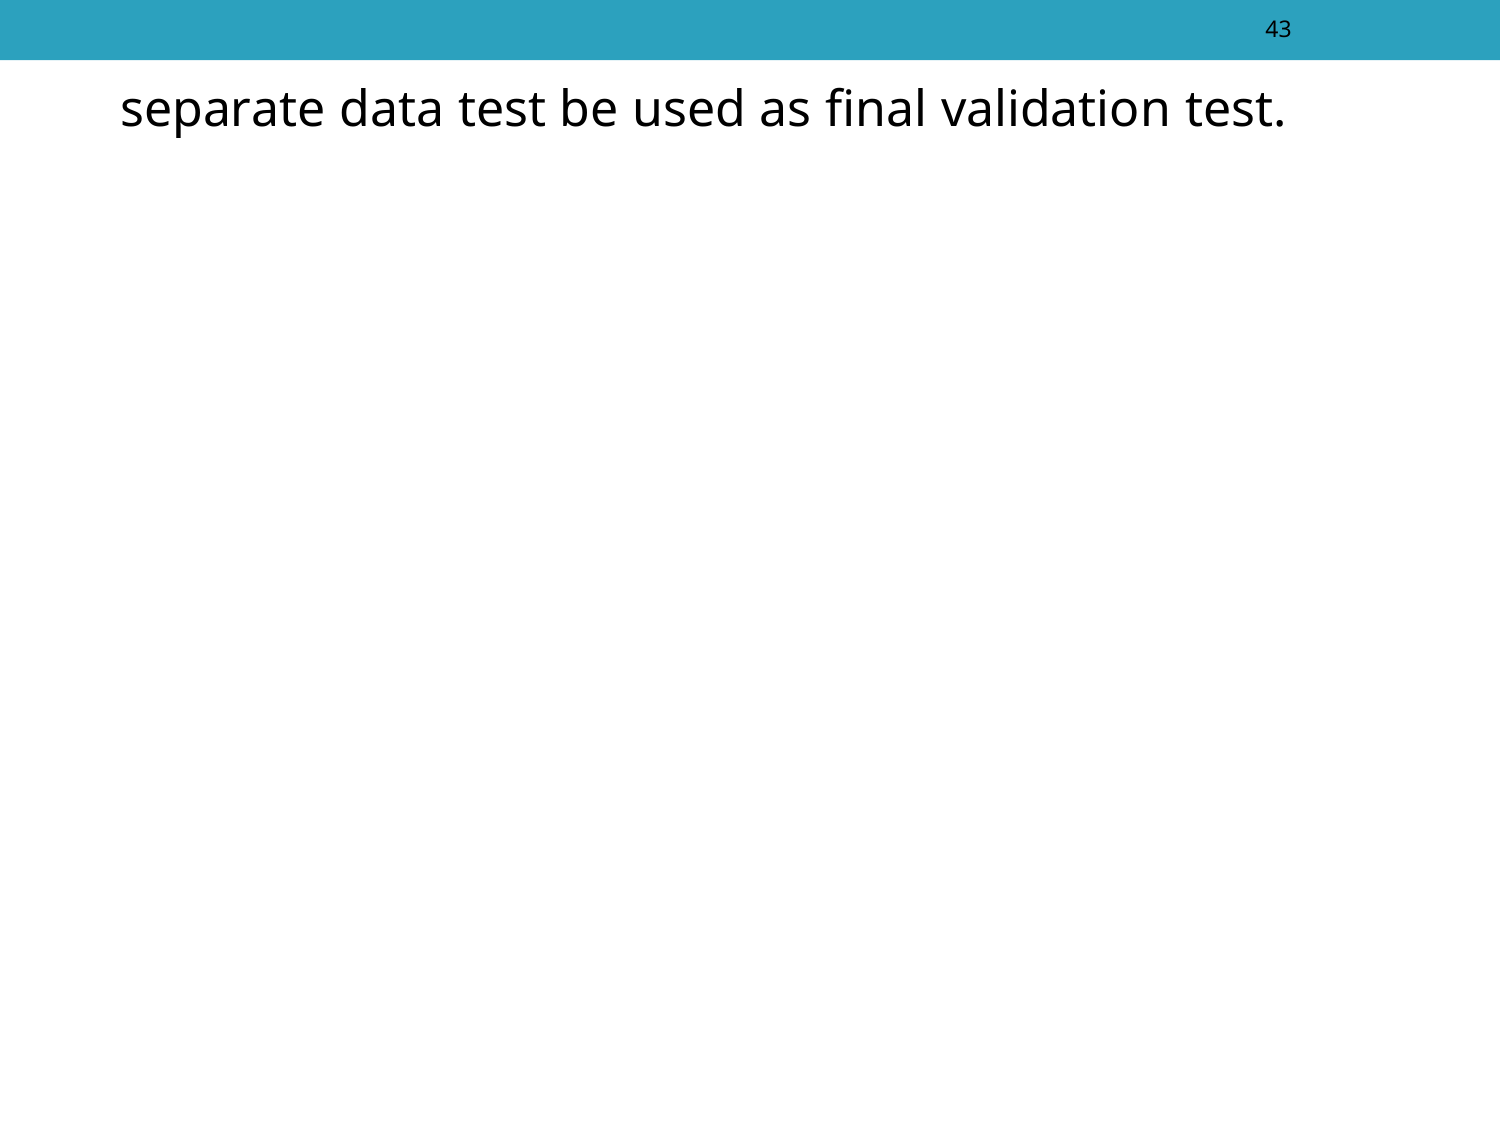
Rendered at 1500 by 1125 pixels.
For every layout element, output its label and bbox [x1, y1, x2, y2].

list [90, 73, 1411, 141]
